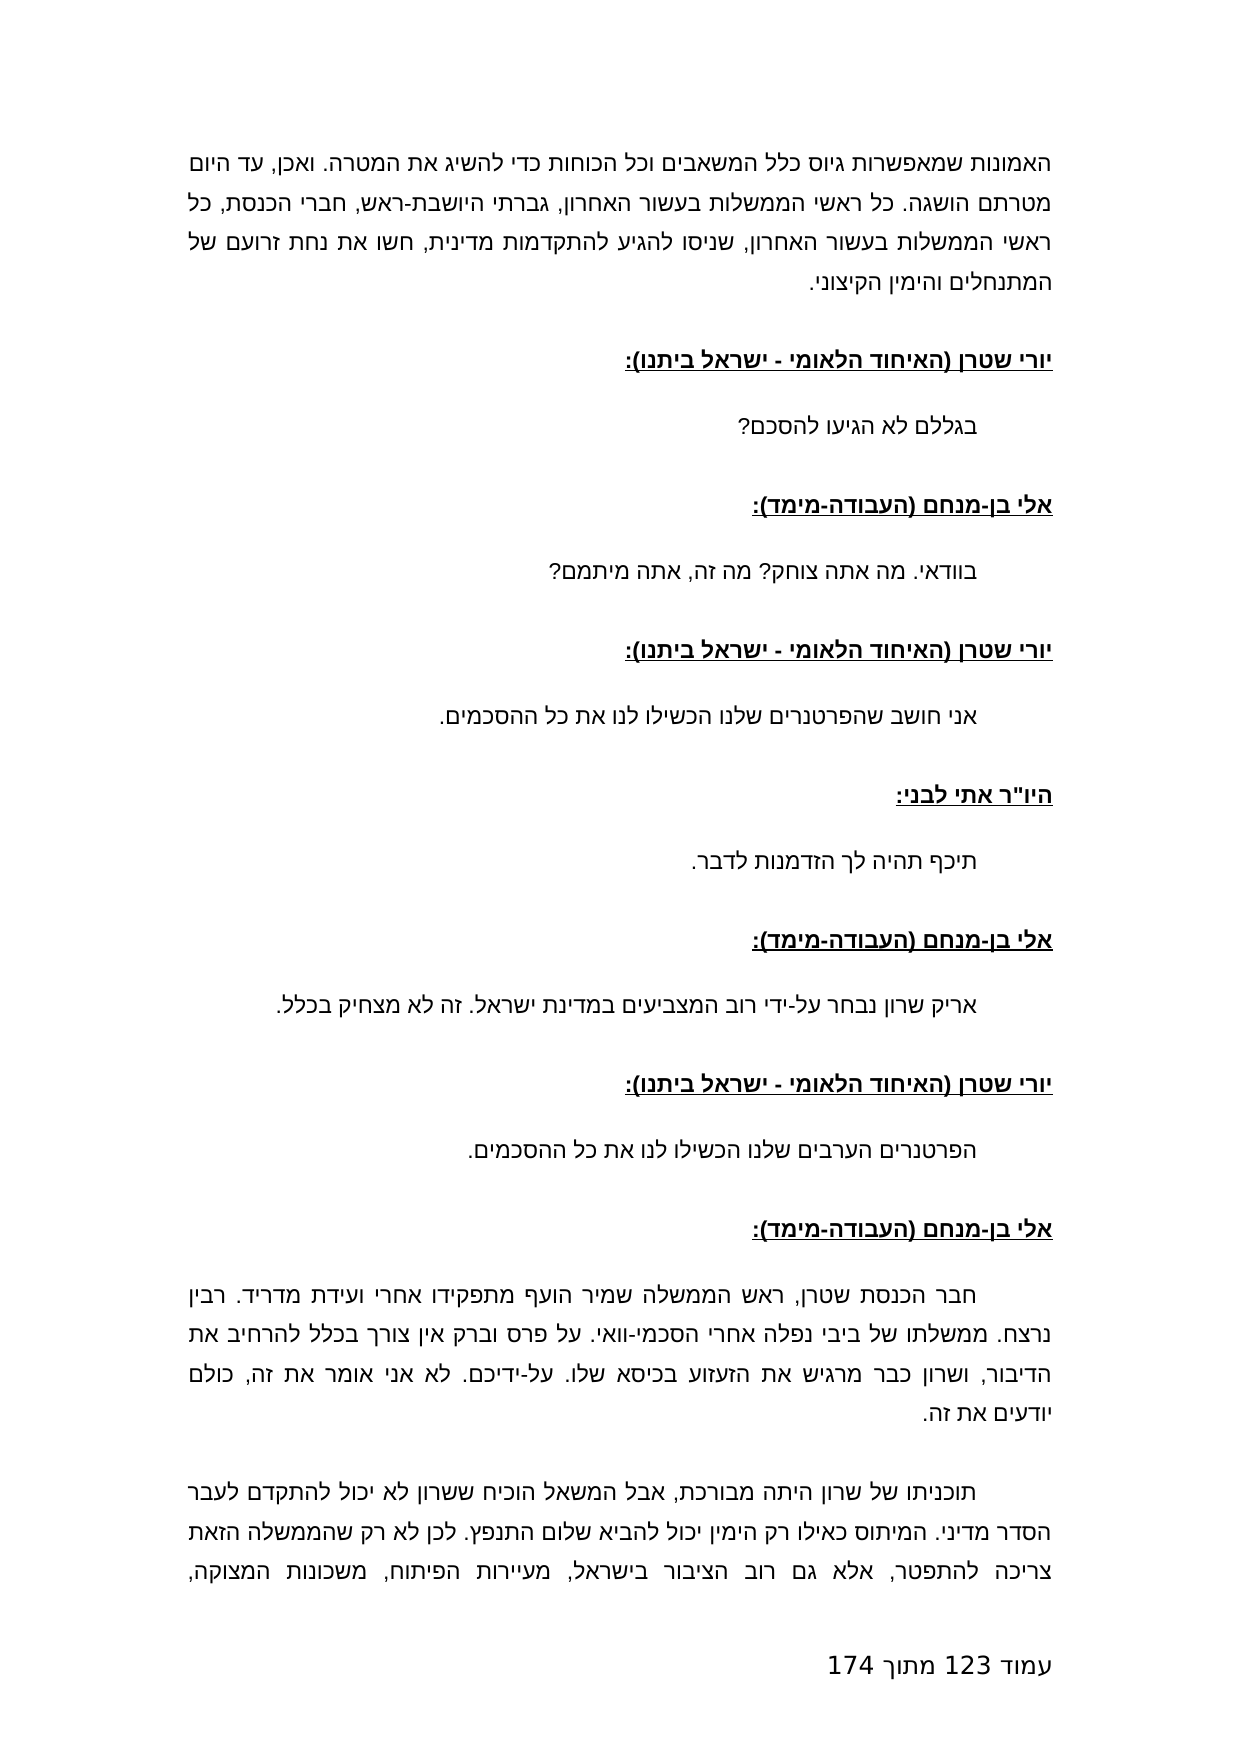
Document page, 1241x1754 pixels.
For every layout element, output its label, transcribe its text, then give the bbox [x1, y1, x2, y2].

text חבר הכנסת שטרן, ראש הממשלה שמיר הועף מתפקידו אחרי ועידת מדריד. רבין נרצח. ממשלתו של ביבי נפלה אחרי הסכמי-וואי. על פרס וברק אין צורך בכלל להרחיב את הדיבור, ושרון כבר מרגיש את הזעזוע בכיסא שלו. על-ידיכם. לא אני אומר את זה, כולם יודעים את זה. [187, 1282, 1053, 1427]
text אני חושב שהפרטנרים שלנו הכשילו לנו את כל ההסכמים. [187, 703, 1053, 729]
text אריק שרון נבחר על-ידי רוב המצביעים במדינת ישראל. זה לא מצחיק בכלל. [187, 992, 1053, 1019]
text הפרטנרים הערבים שלנו הכשילו לנו את כל ההסכמים. [187, 1137, 1053, 1163]
text אלי בן-מנחם (העבודה-מימד): [187, 927, 1053, 953]
text היו"ר אתי לבני: [187, 782, 1053, 808]
text יורי שטרן (האיחוד הלאומי - ישראל ביתנו): [187, 347, 1053, 374]
text יורי שטרן (האיחוד הלאומי - ישראל ביתנו): [187, 637, 1053, 663]
text אלי בן-מנחם (העבודה-מימד): [187, 1216, 1053, 1242]
text יורי שטרן (האיחוד הלאומי - ישראל ביתנו): [187, 1071, 1053, 1098]
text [187, 1479, 1053, 1585]
text אלי בן-מנחם (העבודה-מימד): [187, 492, 1053, 518]
text בוודאי. מה אתה צוחק? מה זה, אתה מיתמם? [187, 558, 1053, 584]
text בגללם לא הגיעו להסכם? [187, 413, 1053, 439]
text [187, 150, 1053, 295]
text תיכף תהיה לך הזדמנות לדבר. [187, 848, 1053, 874]
